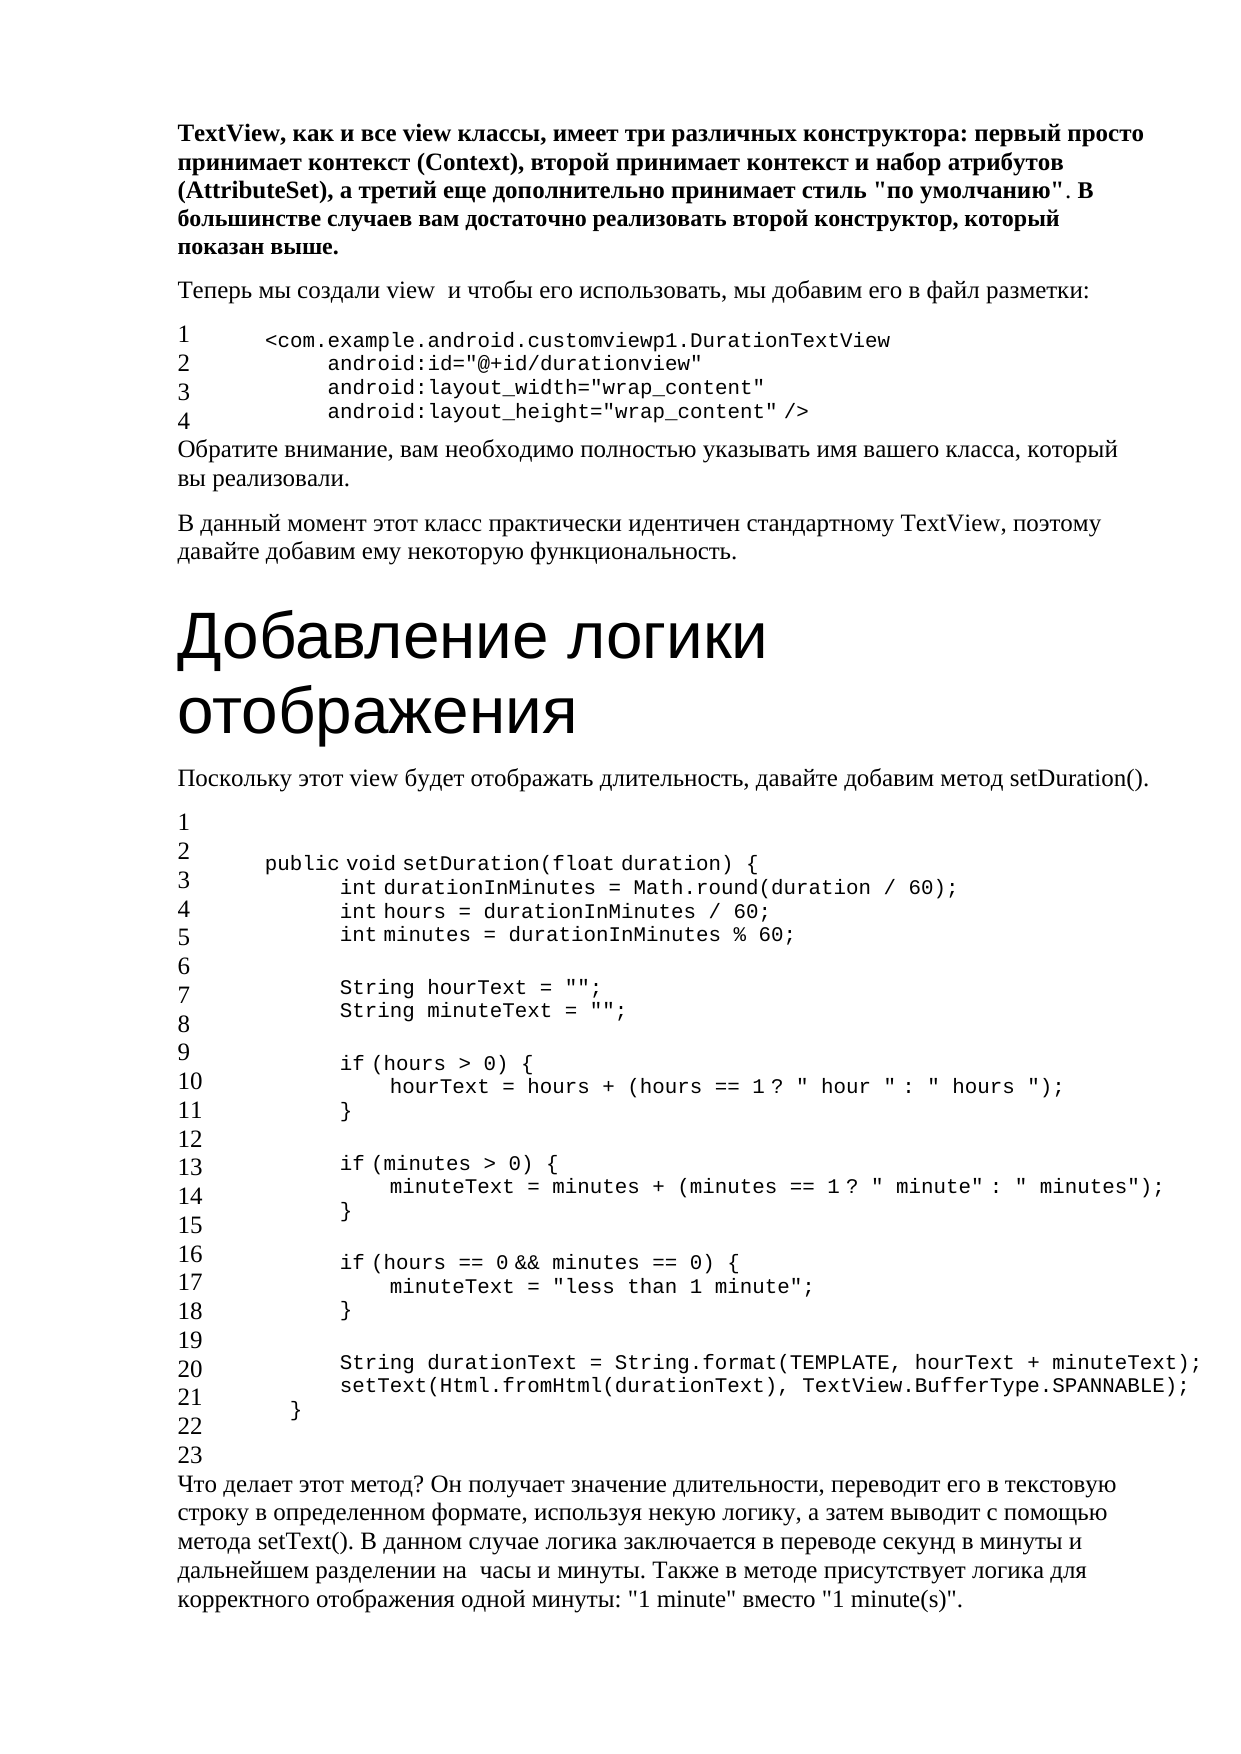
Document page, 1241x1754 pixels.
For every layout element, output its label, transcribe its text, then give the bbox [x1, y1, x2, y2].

table_header <com.example.android.customviewp1.DurationTextView android:id="@+id/durationview" android:layout_width="wrap_content" android:layout_height="wrap_content" /> [227, 320, 1240, 434]
text Теперь мы создали view и чтобы его использовать, мы добавим его в файл разметки: [177, 275, 1152, 304]
table_header 1 2 3 4 5 6 7 8 9 10 11 12 13 14 15 16 17 18 19 20 21 22 23 [177, 808, 239, 1469]
text Обратите внимание, вам необходимо полностью указывать имя вашего класса, который вы реализовали. [177, 434, 1152, 492]
table_header 1 2 3 4 [177, 320, 227, 434]
text Поскольку этот view будет отображать длительность, давайте добавим метод setDuration(). [177, 763, 1152, 792]
text Добавление логики отображения [177, 596, 1152, 747]
text TextView, как и все view классы, имеет три различных конструктора: первый просто принимает контекст (Context), второй принимает контекст и набор атрибутов (AttributeSet), а третий еще дополнительно принимает стиль "по умолчанию". В большинстве случаев вам достаточно реализовать второй конструктор, который показан выше. [177, 118, 1152, 259]
text Что делает этот метод? Он получает значение длительности, переводит его в текстовую строку в определенном формате, используя некую логику, а затем выводит с помощью метода setText(). В данном случае логика заключается в переводе секунд в минуты и дальнейшем разделении на часы и минуты. Также в методе присутствует логика для корректного отображения одной минуты: "1 minute" вместо "1 minute(s)". [177, 1469, 1152, 1612]
table_header public void setDuration(float duration) { int durationInMinutes = Math.round(duration / 60); int hours = durationInMinutes / 60; int minutes = durationInMinutes % 60; String hourText = ""; String minuteText = ""; if (hours > 0) { hourText = hours + (hours == 1 ? " hour " : " hours "); } if (minutes > 0) { minuteText = minutes + (minutes == 1 ? " minute" : " minutes"); } if (hours == 0 && minutes == 0) { minuteText = "less than 1 minute"; } String durationText = String.format(TEMPLATE, hourText + minuteText); setText(Html.fromHtml(durationText), TextView.BufferType.SPANNABLE); } [240, 808, 1240, 1469]
text В данный момент этот класс практически идентичен стандартному TextView, поэтому давайте добавим ему некоторую функциональность. [177, 508, 1152, 565]
